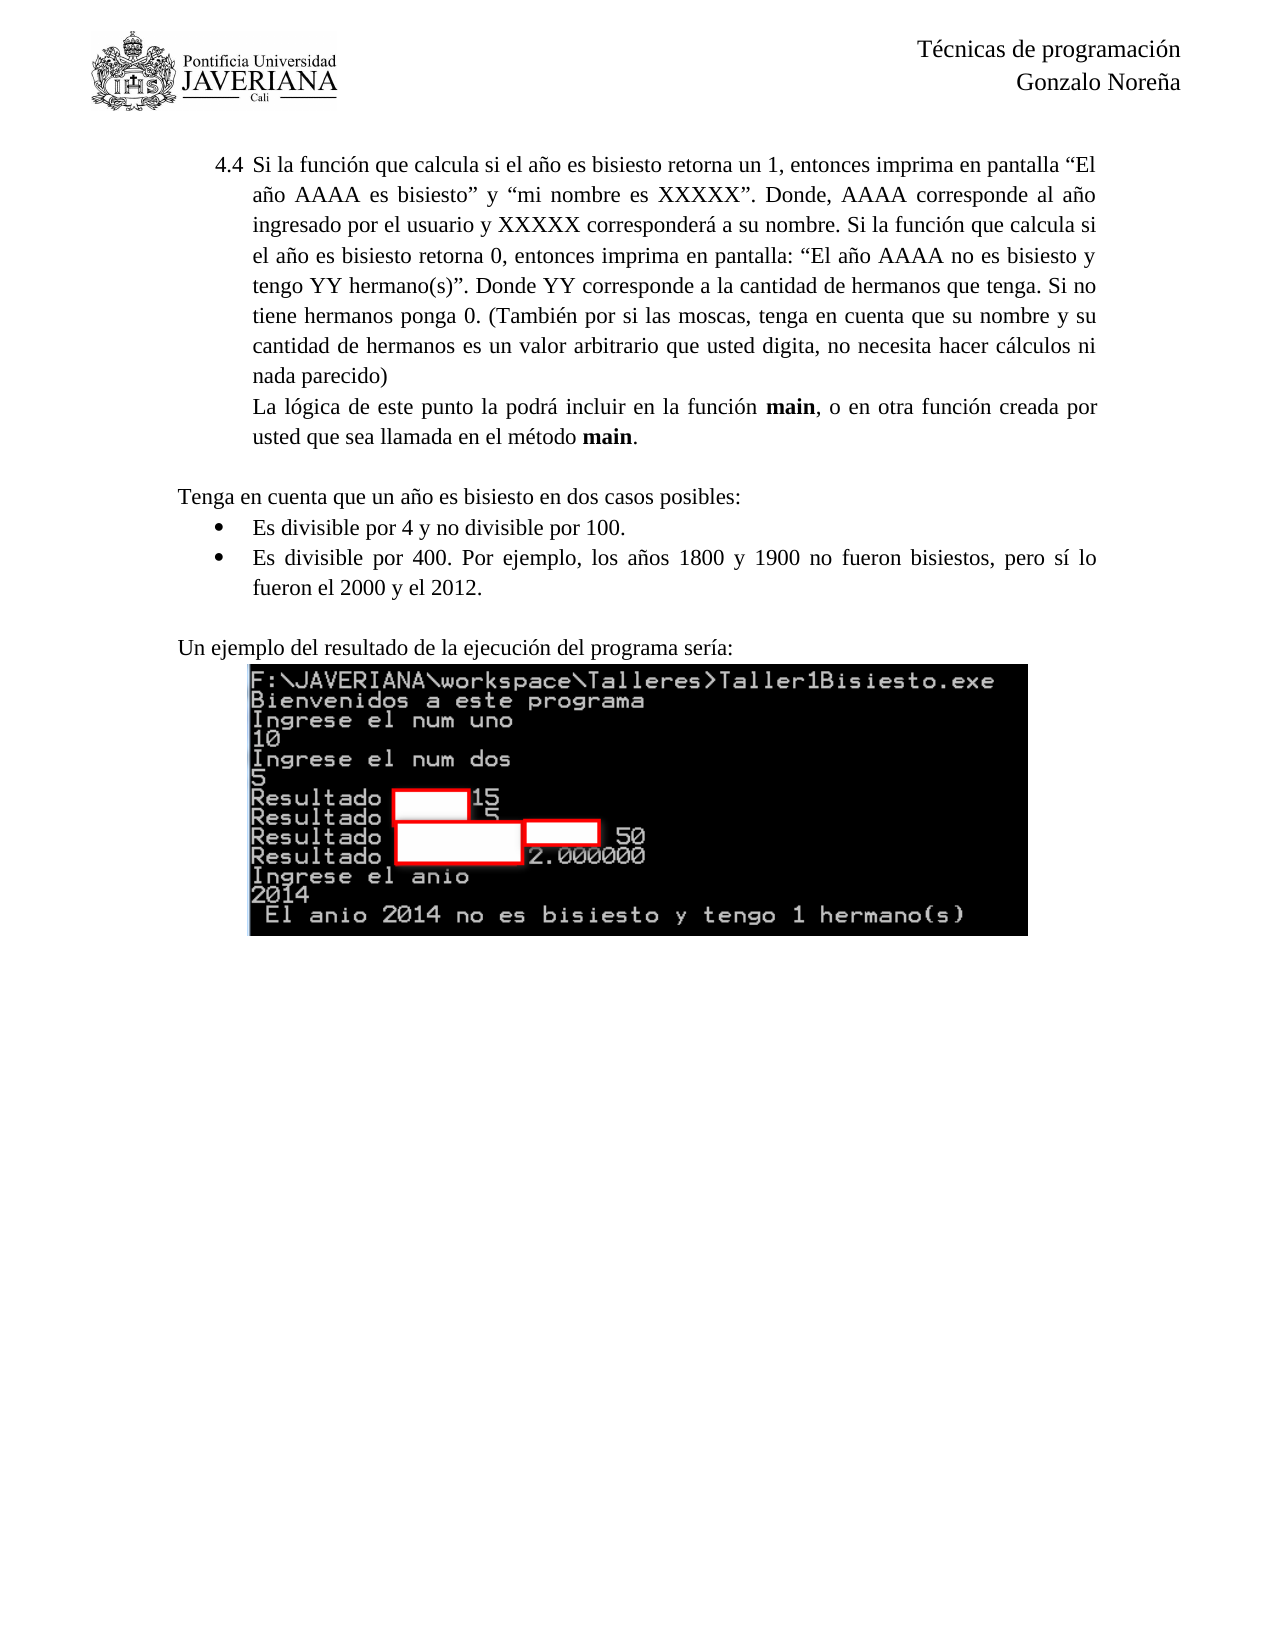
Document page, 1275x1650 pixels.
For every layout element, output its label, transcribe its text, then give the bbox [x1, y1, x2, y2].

text Un ejemplo del resultado de la ejecución del programa sería: [177, 634, 1098, 661]
list Si la función que calcula si el año es bisiesto retorna un 1, entonces imprima en pantalla “El año AAAA es bisiesto” y “mi nombre es XXXXX”. Donde, AAAA corresponde al año ingresado por el usuario y XXXXX corresponderá a su nombre. Si la función que calcula si el año es bisiesto retorna 0, entonces imprima en pantalla: “El año AAAA no es bisiesto y tengo YY hermano(s)”. Donde YY corresponde a la cantidad de hermanos que tenga. Si no tiene hermanos ponga 0. (También por si las moscas, tenga en cuenta que su nombre y su cantidad de hermanos es un valor arbitrario que usted digita, no necesita hacer cálculos ni nada parecido) [215, 151, 1098, 389]
list Es divisible por 400. Por ejemplo, los años 1800 y 1900 no fueron bisiestos, pero sí lo fueron el 2000 y el 2012. [215, 544, 1098, 600]
picture [91, 31, 338, 111]
list Es divisible por 4 y no divisible por 100. [215, 514, 1098, 540]
picture [247, 664, 1028, 936]
text Tenga en cuenta que un año es bisiesto en dos casos posibles: [177, 483, 1098, 510]
list La lógica de este punto la podrá incluir en la función main, o en otra función creada por usted que sea llamada en el método main. [252, 393, 1098, 449]
